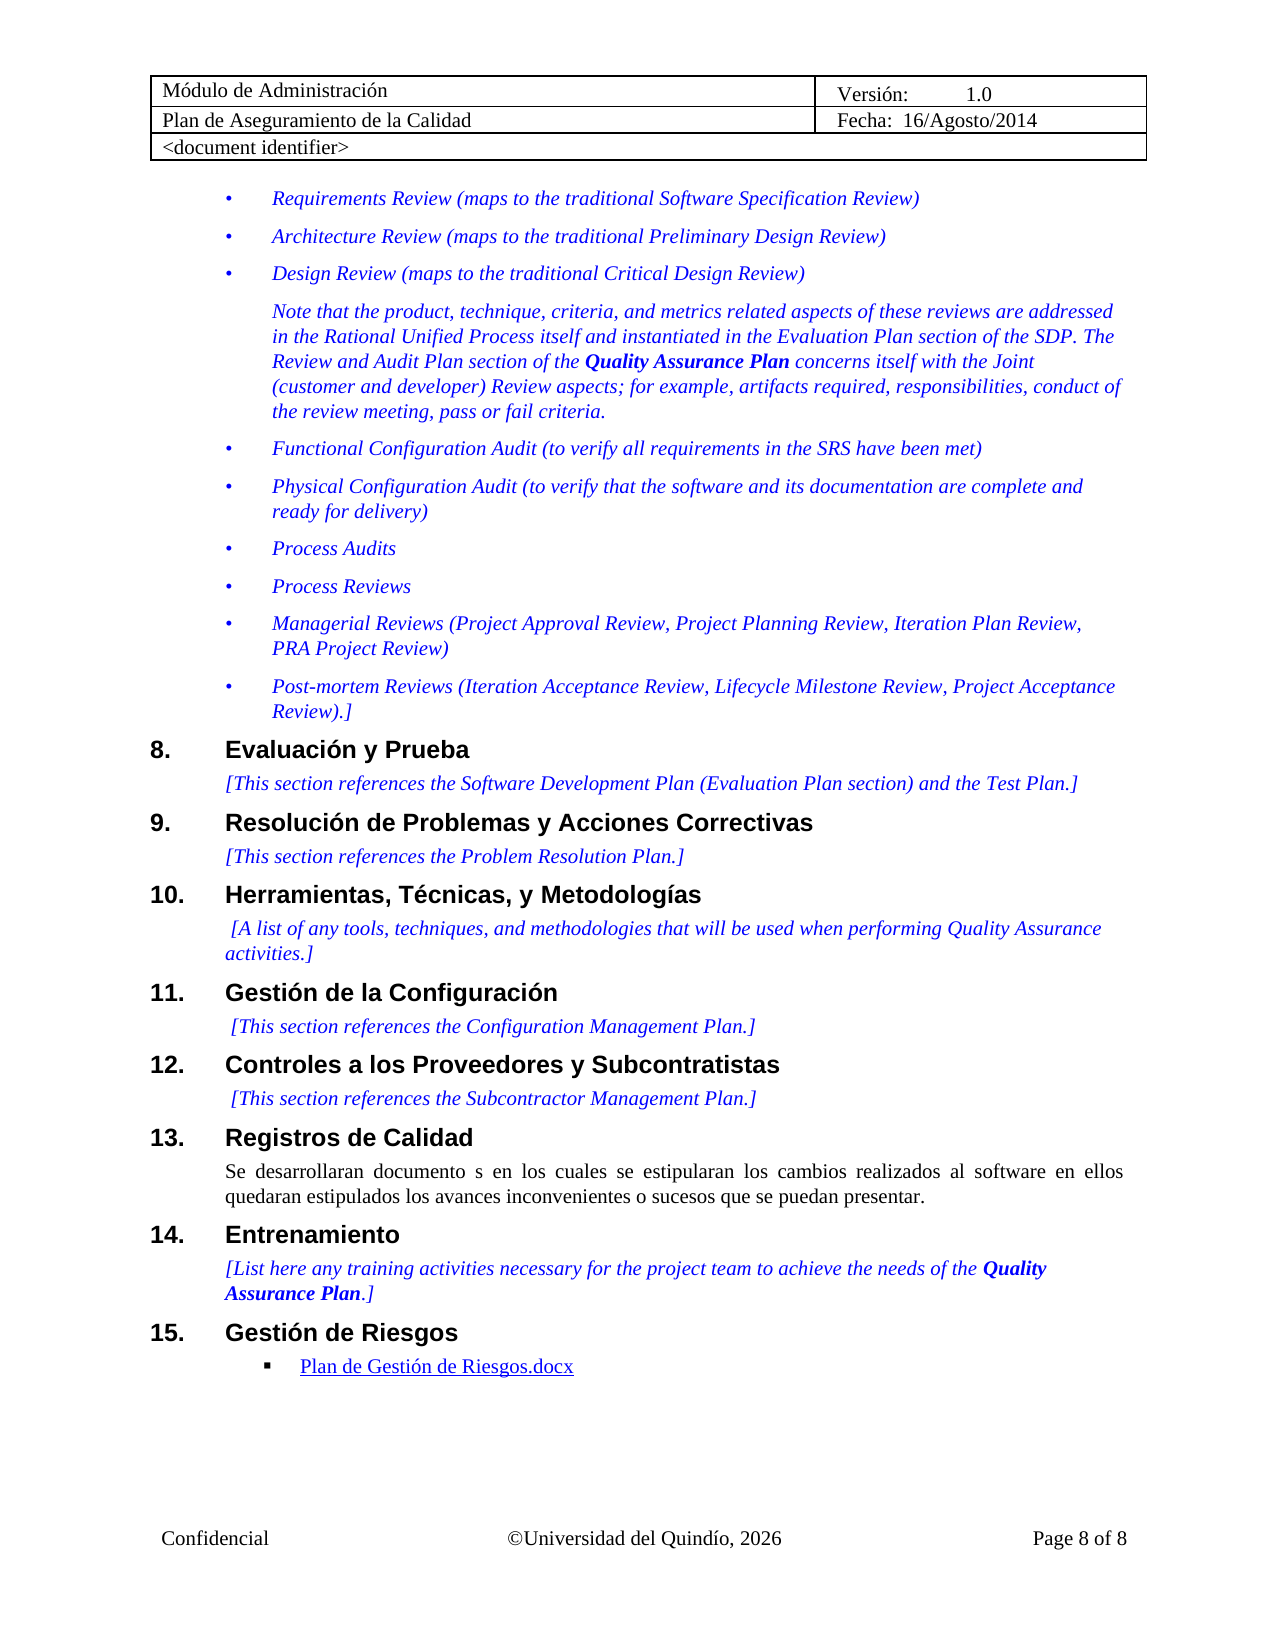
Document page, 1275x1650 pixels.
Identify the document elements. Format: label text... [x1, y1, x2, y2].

list Plan de Gestión de Riesgos.docx [262, 1353, 1125, 1378]
text • Process Reviews [225, 573, 1125, 598]
text • Managerial Reviews (Project Approval Review, Project Planning Review, Iteration Plan Review, PRA Project Review) [225, 610, 1125, 660]
subtitle Resolución de Problemas y Acciones Correctivas [150, 808, 1125, 837]
subtitle Registros de Calidad [150, 1123, 1125, 1152]
text [This section references the Configuration Management Plan.] [225, 1013, 1125, 1038]
text Se desarrollaran documento s en los cuales se estipularan los cambios realizados al software en ellos quedaran estipulados los avances inconvenientes o sucesos que se puedan presentar. [225, 1158, 1125, 1208]
subtitle Controles a los Proveedores y Subcontratistas [150, 1050, 1125, 1079]
text [A list of any tools, techniques, and methodologies that will be used when performing Quality Assurance activities.] [225, 915, 1125, 965]
text [This section references the Problem Resolution Plan.] [225, 843, 1125, 868]
text • Post-mortem Reviews (Iteration Acceptance Review, Lifecycle Milestone Review, Project Acceptance Review).] [225, 673, 1125, 723]
text • Physical Configuration Audit (to verify that the software and its documentation are complete and ready for delivery) [225, 473, 1125, 523]
text • Functional Configuration Audit (to verify all requirements in the SRS have been met) [225, 435, 1125, 460]
text • Requirements Review (maps to the traditional Software Specification Review) [225, 185, 1125, 210]
subtitle Herramientas, Técnicas, y Metodologías [150, 880, 1125, 909]
subtitle Entrenamiento [150, 1220, 1125, 1249]
text • Design Review (maps to the traditional Critical Design Review) [225, 260, 1125, 285]
subtitle Evaluación y Prueba [150, 735, 1125, 764]
subtitle Gestión de la Configuración [150, 978, 1125, 1007]
text • Architecture Review (maps to the traditional Preliminary Design Review) [225, 223, 1125, 248]
text [This section references the Software Development Plan (Evaluation Plan section) and the Test Plan.] [225, 770, 1125, 795]
subtitle Gestión de Riesgos [150, 1318, 1125, 1347]
text [This section references the Subcontractor Management Plan.] [225, 1085, 1125, 1110]
text • Process Audits [225, 535, 1125, 560]
text Note that the product, technique, criteria, and metrics related aspects of these reviews are addressed in the Rational Unified Process itself and instantiated in the Evaluation Plan section of the SDP. The Review and Audit Plan section of the Quality Assurance Plan concerns itself with the Joint (customer and developer) Review aspects; for example, artifacts required, responsibilities, conduct of the review meeting, pass or fail criteria. [272, 298, 1125, 423]
text [List here any training activities necessary for the project team to achieve the needs of the Quality Assurance Plan.] [225, 1255, 1125, 1305]
